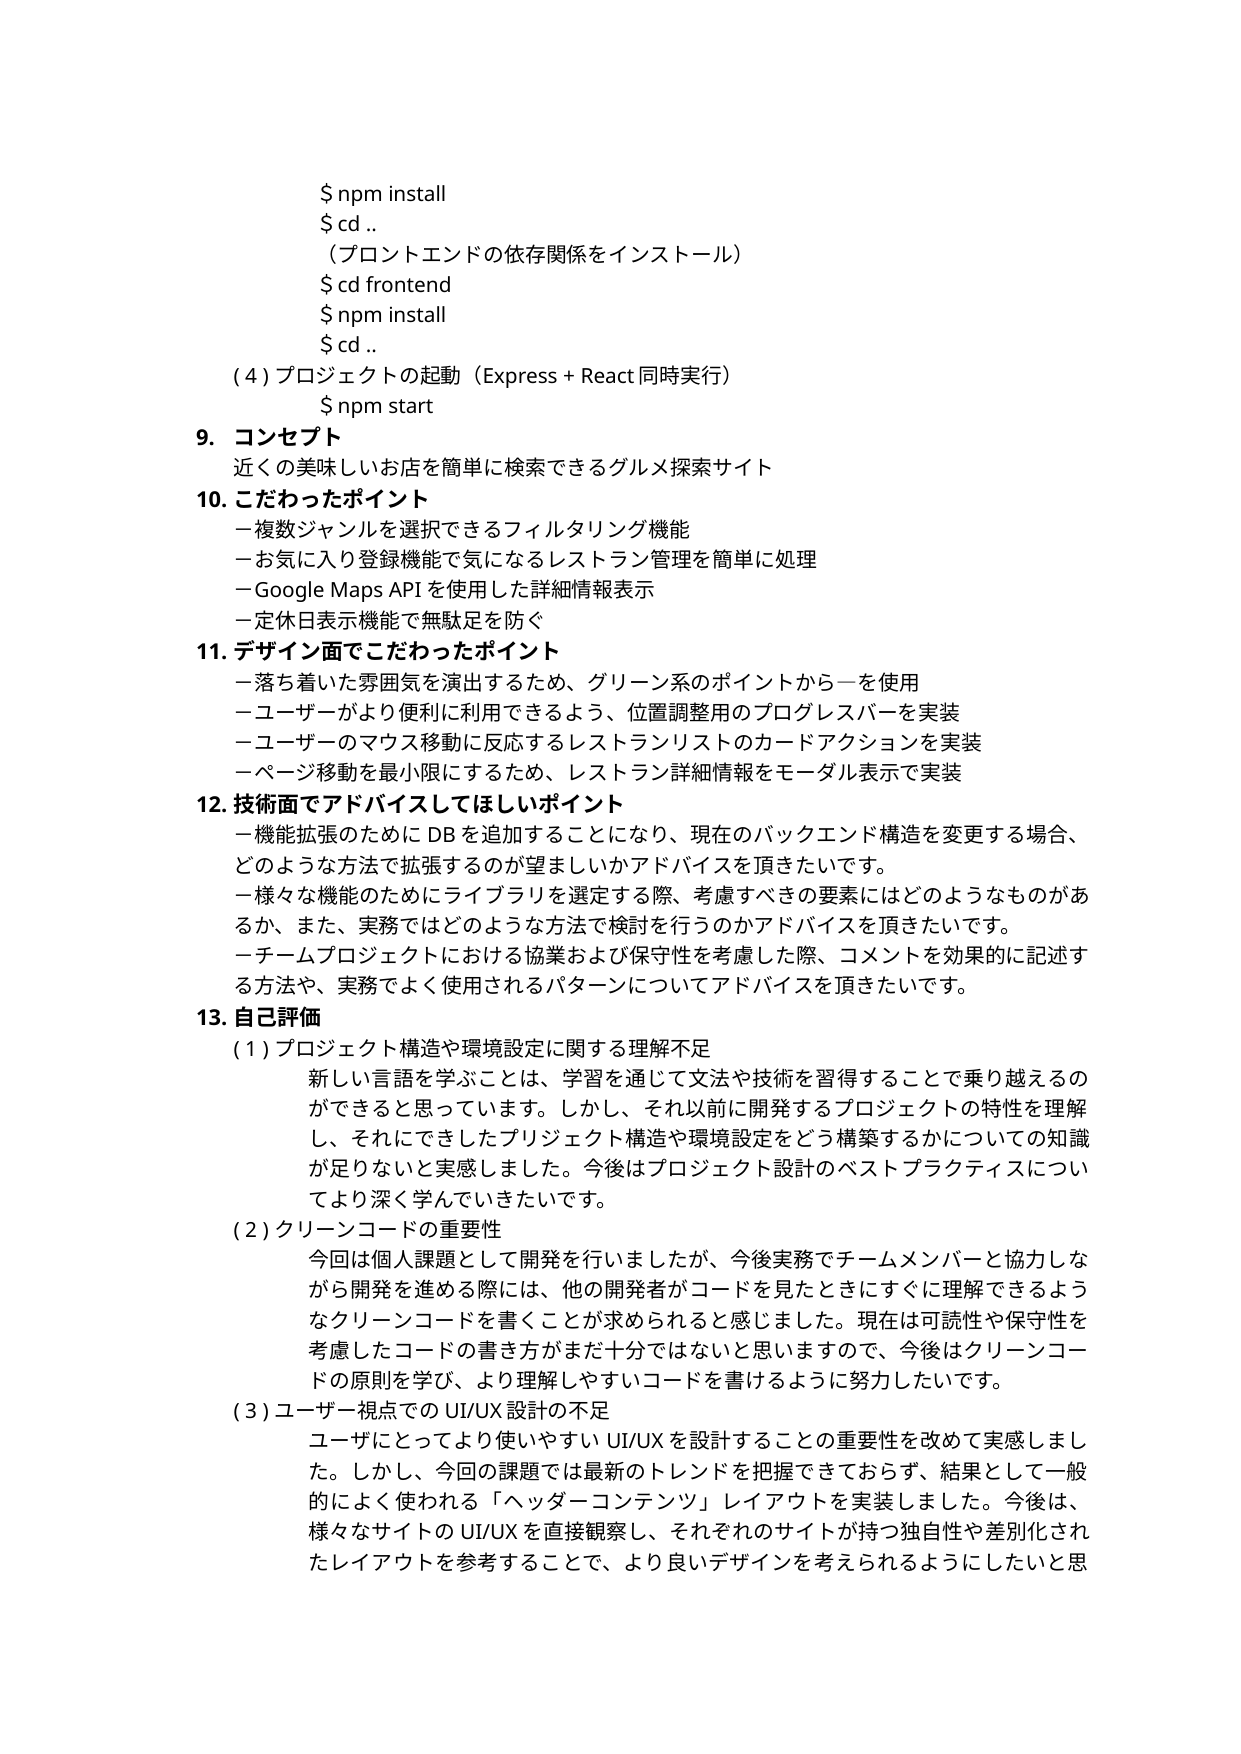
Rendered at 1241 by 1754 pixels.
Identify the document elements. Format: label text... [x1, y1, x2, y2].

list 自己評価 [196, 1000, 1090, 1032]
text ( 3 ) ユーザー視点でのUI/UX設計の不足 [233, 1394, 1090, 1425]
list ( 4 ) プロジェクトの起動（Express + React同時実行） [233, 359, 1090, 389]
list ＄cd frontend [233, 268, 1090, 298]
list ＄npm install [233, 298, 1090, 329]
list －チームプロジェクトにおける協業および保守性を考慮した際、コメントを効果的に記述する方法や、実務でよく使用されるパターンについてアドバイスを頂きたいです。 [233, 939, 1090, 1000]
list －ユーザーがより便利に利用できるよう、位置調整用のプログレスバーを実装 [233, 696, 1090, 726]
list 今回は個人課題として開発を行いましたが、今後実務でチームメンバーと協力しながら開発を進める際には、他の開発者がコードを見たときにすぐに理解できるようなクリーンコードを書くことが求められると感じました。現在は可読性や保守性を考慮したコードの書き方がまだ十分ではないと思いますので、今後はクリーンコードの原則を学び、より理解しやすいコードを書けるように努力したいです。 [308, 1243, 1090, 1394]
list ＄cd .. [233, 329, 1090, 359]
list 新しい言語を学ぶことは、学習を通じて文法や技術を習得することで乗り越えるのができると思っています。しかし、それ以前に開発するプロジェクトの特性を理解し、それにできしたプリジェクト構造や環境設定をどう構築するかについての知識が足りないと実感しました。今後はプロジェクト設計のベストプラクティスについてより深く学んでいきたいです。 [308, 1062, 1090, 1213]
list －様々な機能のためにライブラリを選定する際、考慮すべきの要素にはどのようなものがあるか、また、実務ではどのような方法で検討を行うのかアドバイスを頂きたいです。 [233, 879, 1090, 939]
list こだわったポイント [196, 482, 1090, 513]
list コンセプト [196, 419, 1090, 451]
list －お気に入り登録機能で気になるレストラン管理を簡単に処理 [233, 543, 1090, 574]
list （プロントエンドの依存関係をインストール） [233, 238, 1090, 268]
list －複数ジャンルを選択できるフィルタリング機能 [233, 513, 1090, 543]
list デザイン面でこだわったポイント [196, 634, 1090, 666]
list －ユーザーのマウス移動に反応するレストランリストのカードアクションを実装 [233, 726, 1090, 757]
list 近くの美味しいお店を簡単に検索できるグルメ探索サイト [233, 451, 1090, 482]
list －Google Maps APIを使用した詳細情報表示 [233, 574, 1090, 604]
list ＄npm install [233, 177, 1090, 207]
list －定休日表示機能で無駄足を防ぐ [233, 604, 1090, 634]
list ＄cd .. [233, 207, 1090, 238]
text ( 1 ) プロジェクト構造や環境設定に関する理解不足 [233, 1032, 1090, 1062]
list －機能拡張のためにDBを追加することになり、現在のバックエンド構造を変更する場合、どのような方法で拡張するのが望ましいかアドバイスを頂きたいです。 [233, 819, 1090, 879]
list ＄npm start [233, 389, 1090, 419]
text ( 2 ) クリーンコードの重要性 [233, 1213, 1090, 1243]
list －ページ移動を最小限にするため、レストラン詳細情報をモーダル表示で実装 [233, 757, 1090, 787]
list －落ち着いた雰囲気を演出するため、グリーン系のポイントから―を使用 [233, 666, 1090, 696]
list 技術面でアドバイスしてほしいポイント [196, 787, 1090, 819]
